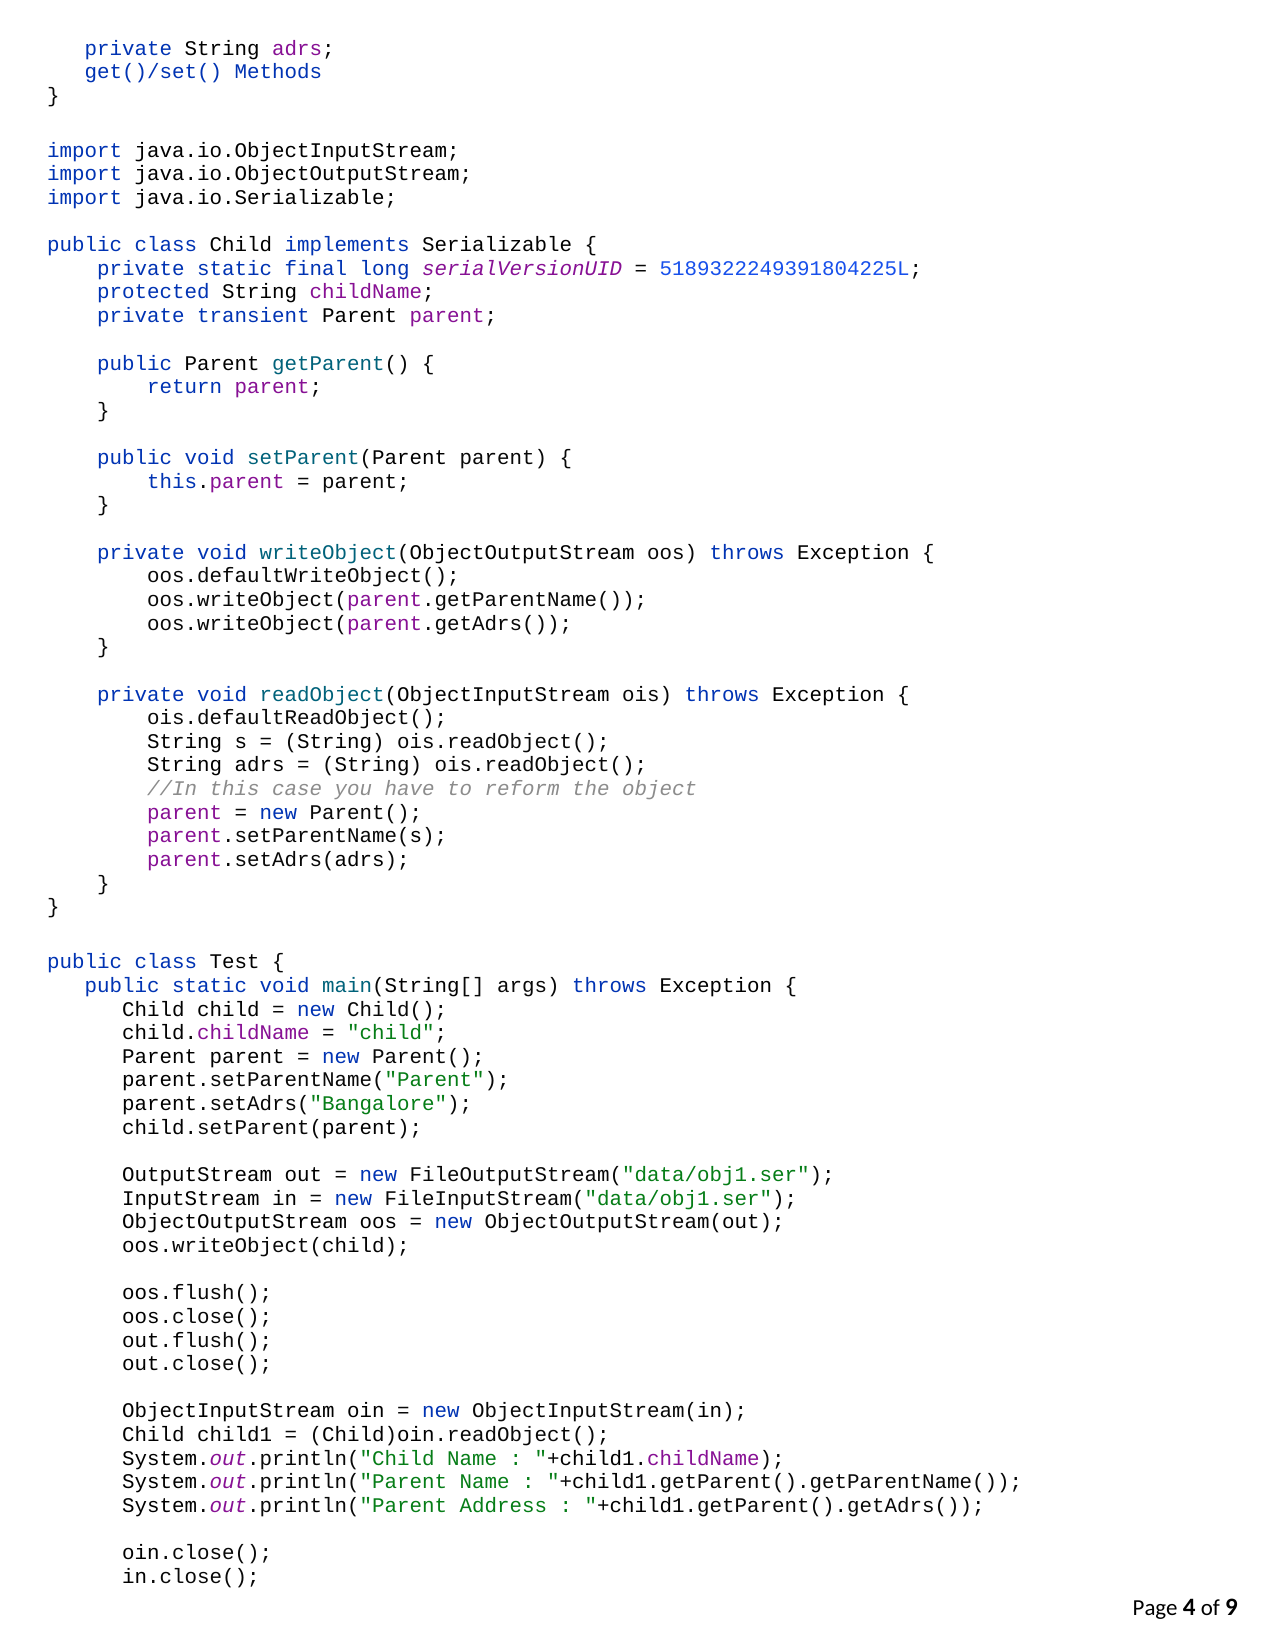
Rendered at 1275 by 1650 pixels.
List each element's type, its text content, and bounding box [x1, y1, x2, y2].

text } [47, 85, 1237, 108]
text import java.io.ObjectInputStream; import java.io.ObjectOutputStream; import java.io.Serializable; public class Child implements Serializable { private static final long serialVersionUID = 5189322249391804225L; protected String childName; private transient Parent parent; public Parent getParent() { return parent; } public void setParent(Parent parent) { this.parent = parent; } private void writeObject(ObjectOutputStream oos) throws Exception { oos.defaultWriteObject(); oos.writeObject(parent.getParentName()); oos.writeObject(parent.getAdrs()); } private void readObject(ObjectInputStream ois) throws Exception { ois.defaultReadObject(); String s = (String) ois.readObject(); String adrs = (String) ois.readObject(); //In this case you have to reform the object parent = new Parent(); parent.setParentName(s); parent.setAdrs(adrs); } } [47, 140, 1237, 920]
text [47, 37, 1237, 85]
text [47, 951, 1237, 1590]
